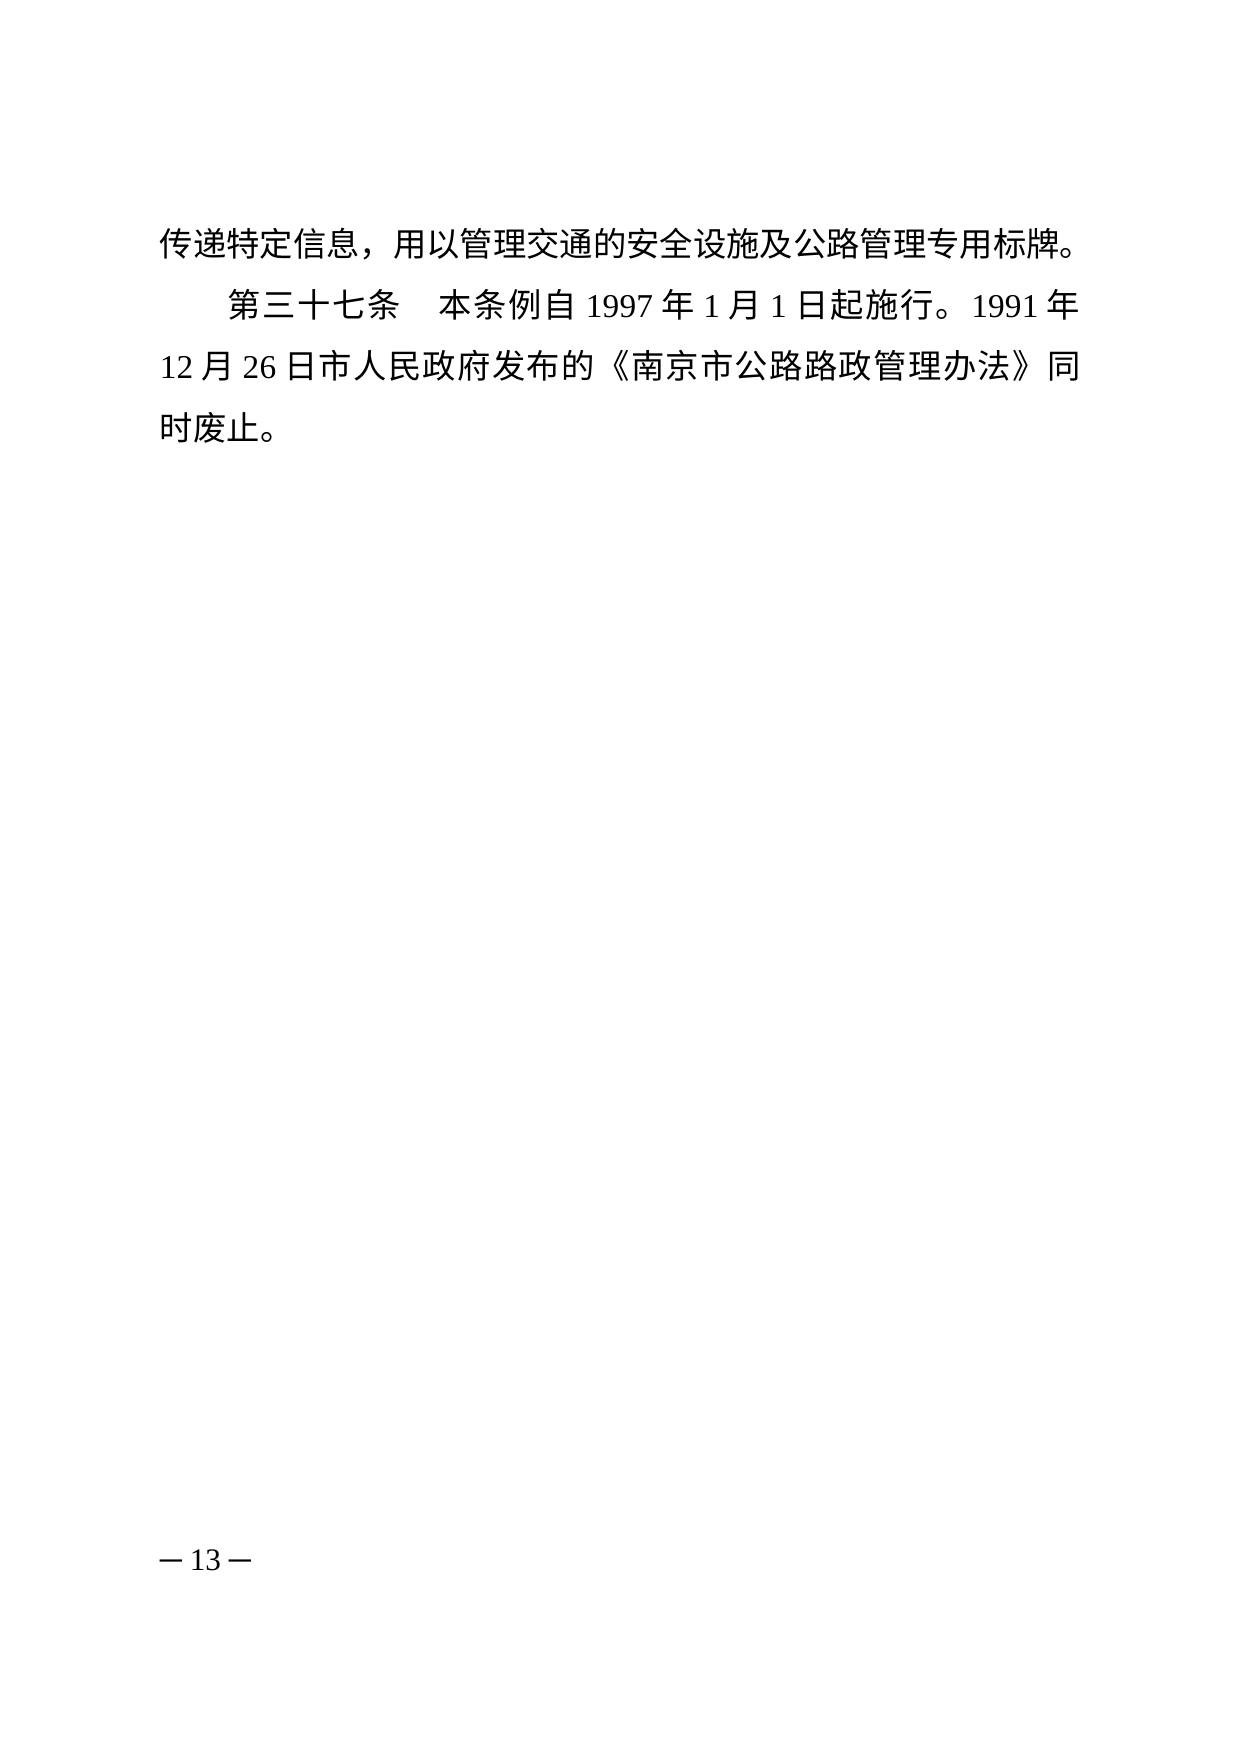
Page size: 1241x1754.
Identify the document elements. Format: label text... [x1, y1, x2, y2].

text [159, 207, 1081, 268]
text 第三十七条 本条例自施行。市人民政府发布的《南京市公路路政管理办法》同时废止。 [159, 268, 1081, 453]
